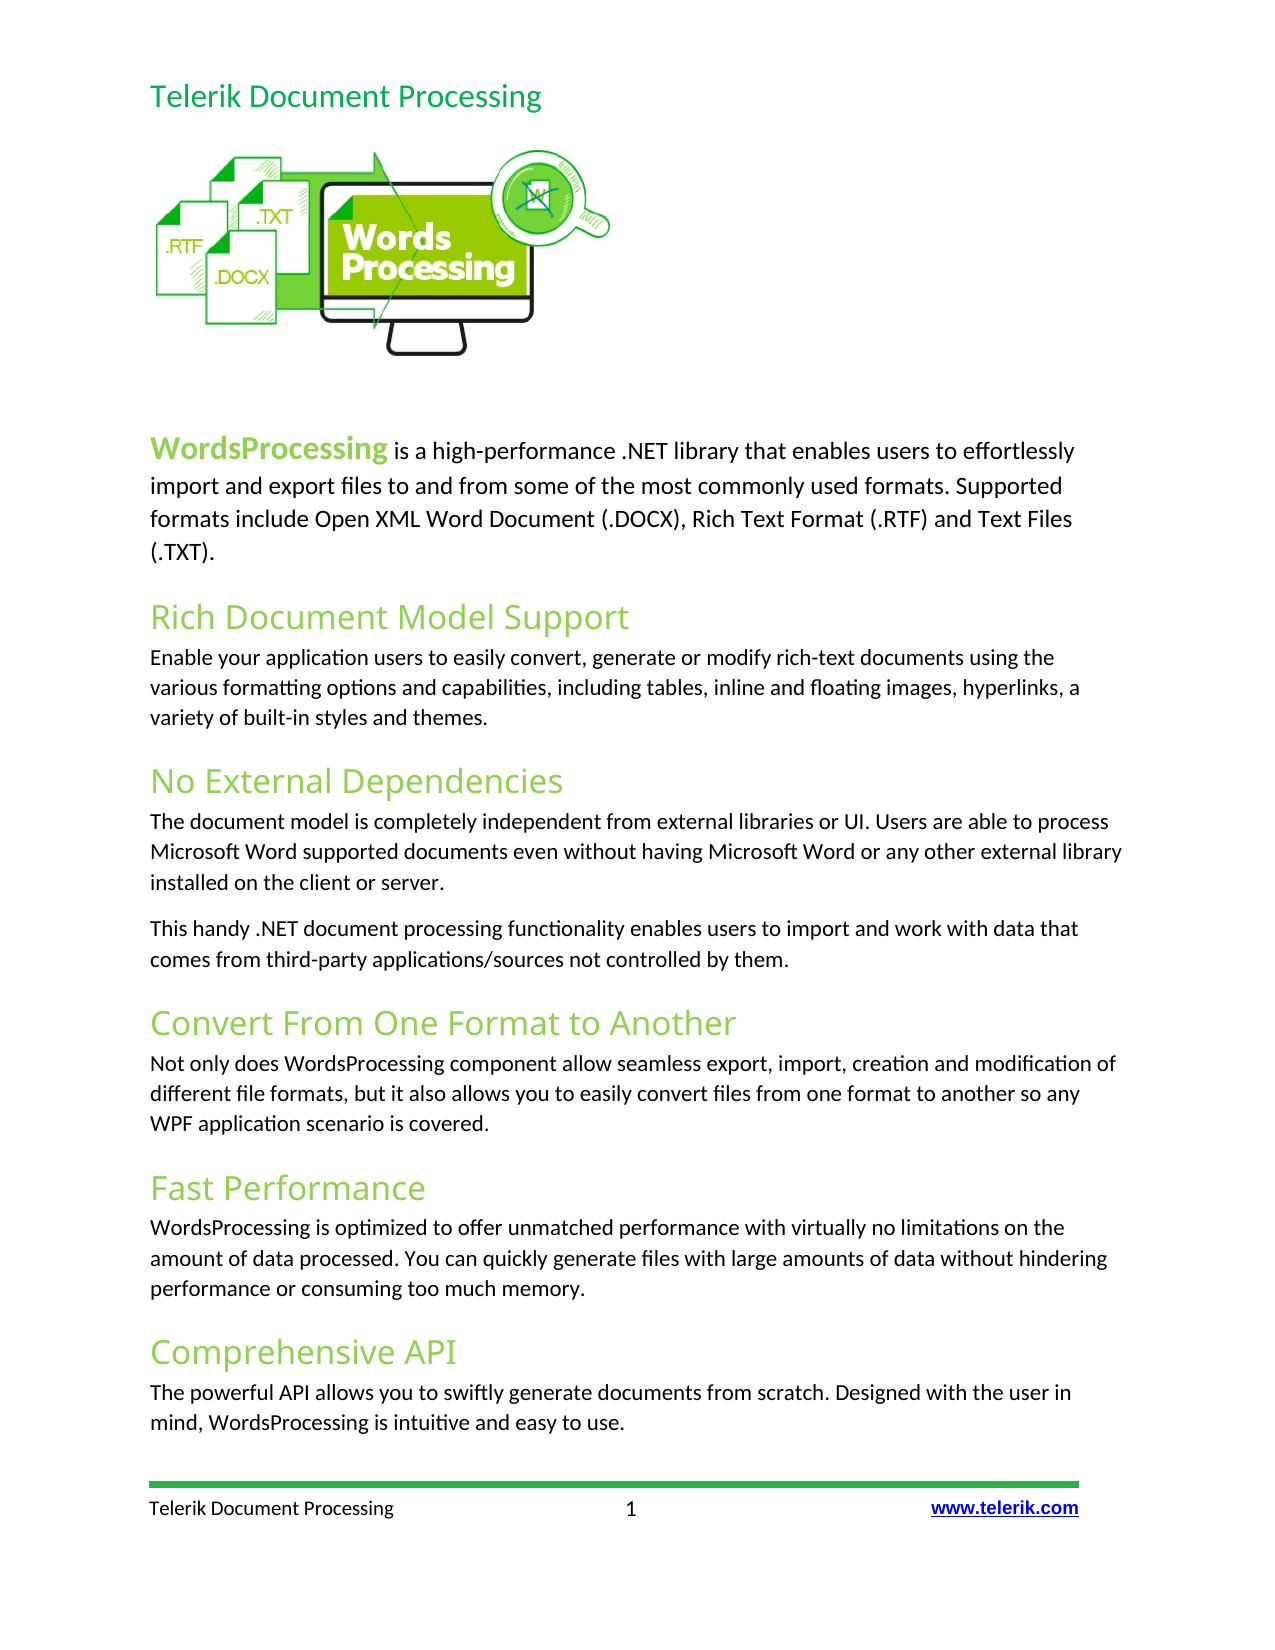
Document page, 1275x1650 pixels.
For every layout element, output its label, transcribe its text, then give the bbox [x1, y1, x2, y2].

subtitle Rich Document Model Support [150, 594, 1125, 639]
text WordsProcessing is a high-performance .NET library that enables users to effortlessly import and export files to and from some of the most commonly used formats. Supported formats include Open XML Word Document (.DOCX), Rich Text Format (.RTF) and Text Files (.TXT). [150, 427, 1125, 566]
text Enable your application users to easily convert, generate or modify rich-text documents using the various formatting options and capabilities, including tables, inline and floating images, hyperlinks, a variety of built-in styles and themes. [150, 643, 1125, 731]
subtitle Convert From One Format to Another [150, 1000, 1125, 1045]
subtitle Comprehensive API [150, 1329, 1125, 1374]
text This handy .NET document processing functionality enables users to import and work with data that comes from third-party applications/sources not controlled by them. [150, 914, 1125, 973]
text The document model is completely independent from external libraries or UI. Users are able to process Microsoft Word supported documents even without having Microsoft Word or any other external library installed on the client or server. [150, 807, 1125, 896]
text Not only does WordsProcessing component allow seamless export, import, creation and modification of different file formats, but it also allows you to easily convert files from one format to another so any WPF application scenario is covered. [150, 1049, 1125, 1137]
text WordsProcessing is optimized to offer unmatched performance with virtually no limitations on the amount of data processed. You can quickly generate files with large amounts of data without hindering performance or consuming too much memory. [150, 1213, 1125, 1302]
text The powerful API allows you to swiftly generate documents from scratch. Designed with the user in mind, WordsProcessing is intuitive and easy to use. [150, 1378, 1125, 1436]
picture [150, 150, 616, 408]
subtitle No External Dependencies [150, 758, 1125, 804]
subtitle Fast Performance [150, 1164, 1125, 1210]
